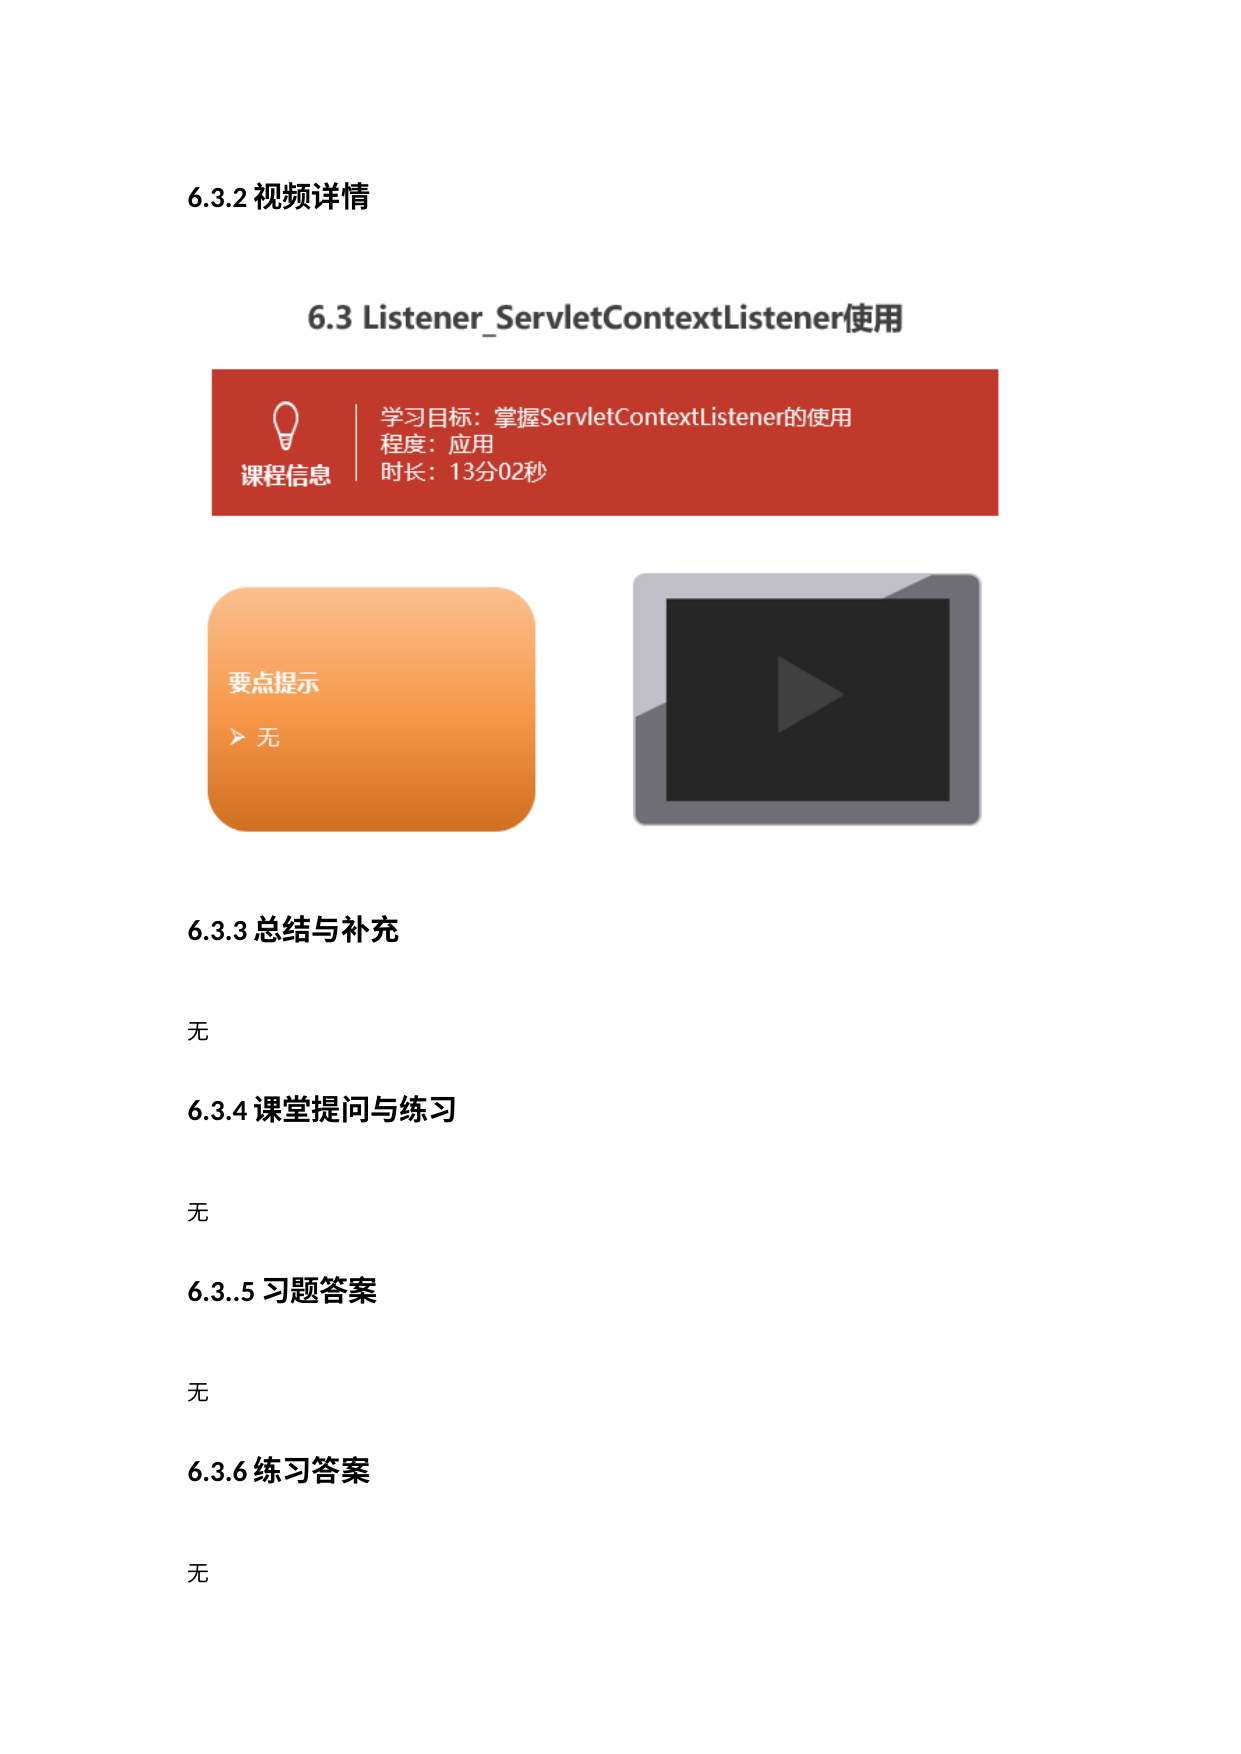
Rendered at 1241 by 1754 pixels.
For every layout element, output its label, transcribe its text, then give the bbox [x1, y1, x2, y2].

subtitle 6.3..5习题答案 [187, 1256, 1053, 1321]
text 无 [187, 1194, 1053, 1227]
text 无 [187, 1375, 1053, 1407]
subtitle 6.3.2视频详情 [187, 162, 1053, 227]
subtitle 6.3.6练习答案 [187, 1437, 1053, 1502]
text 无 [187, 1555, 1053, 1588]
picture [187, 280, 1053, 843]
subtitle 6.3.4课堂提问与练习 [187, 1076, 1053, 1141]
subtitle 6.3.3总结与补充 [187, 895, 1053, 960]
text 无 [187, 1014, 1053, 1046]
